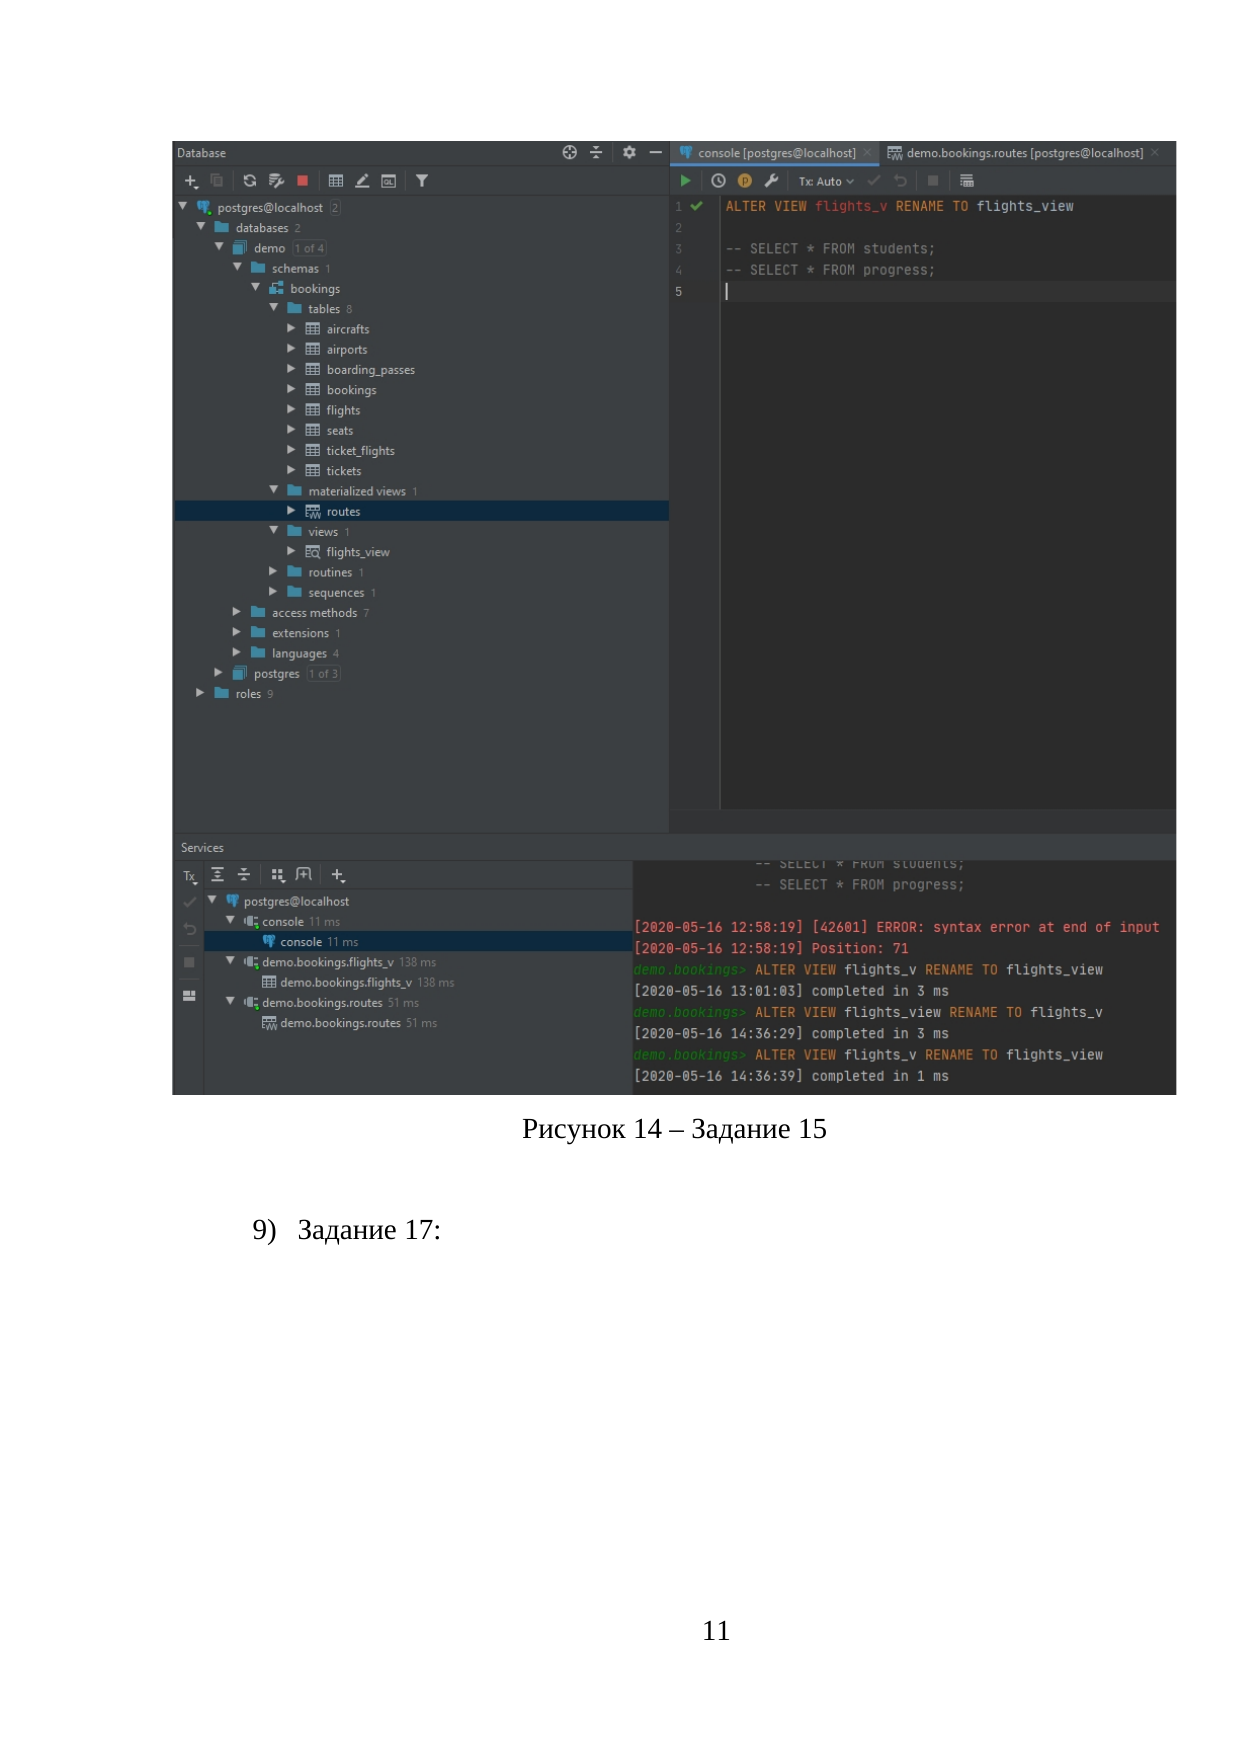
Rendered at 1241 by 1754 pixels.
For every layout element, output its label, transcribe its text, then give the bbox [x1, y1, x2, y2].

list Рисунок 14 – Задание 15 [168, 1111, 1181, 1145]
picture [172, 141, 1177, 1095]
list Задание 17: [177, 1212, 1181, 1245]
